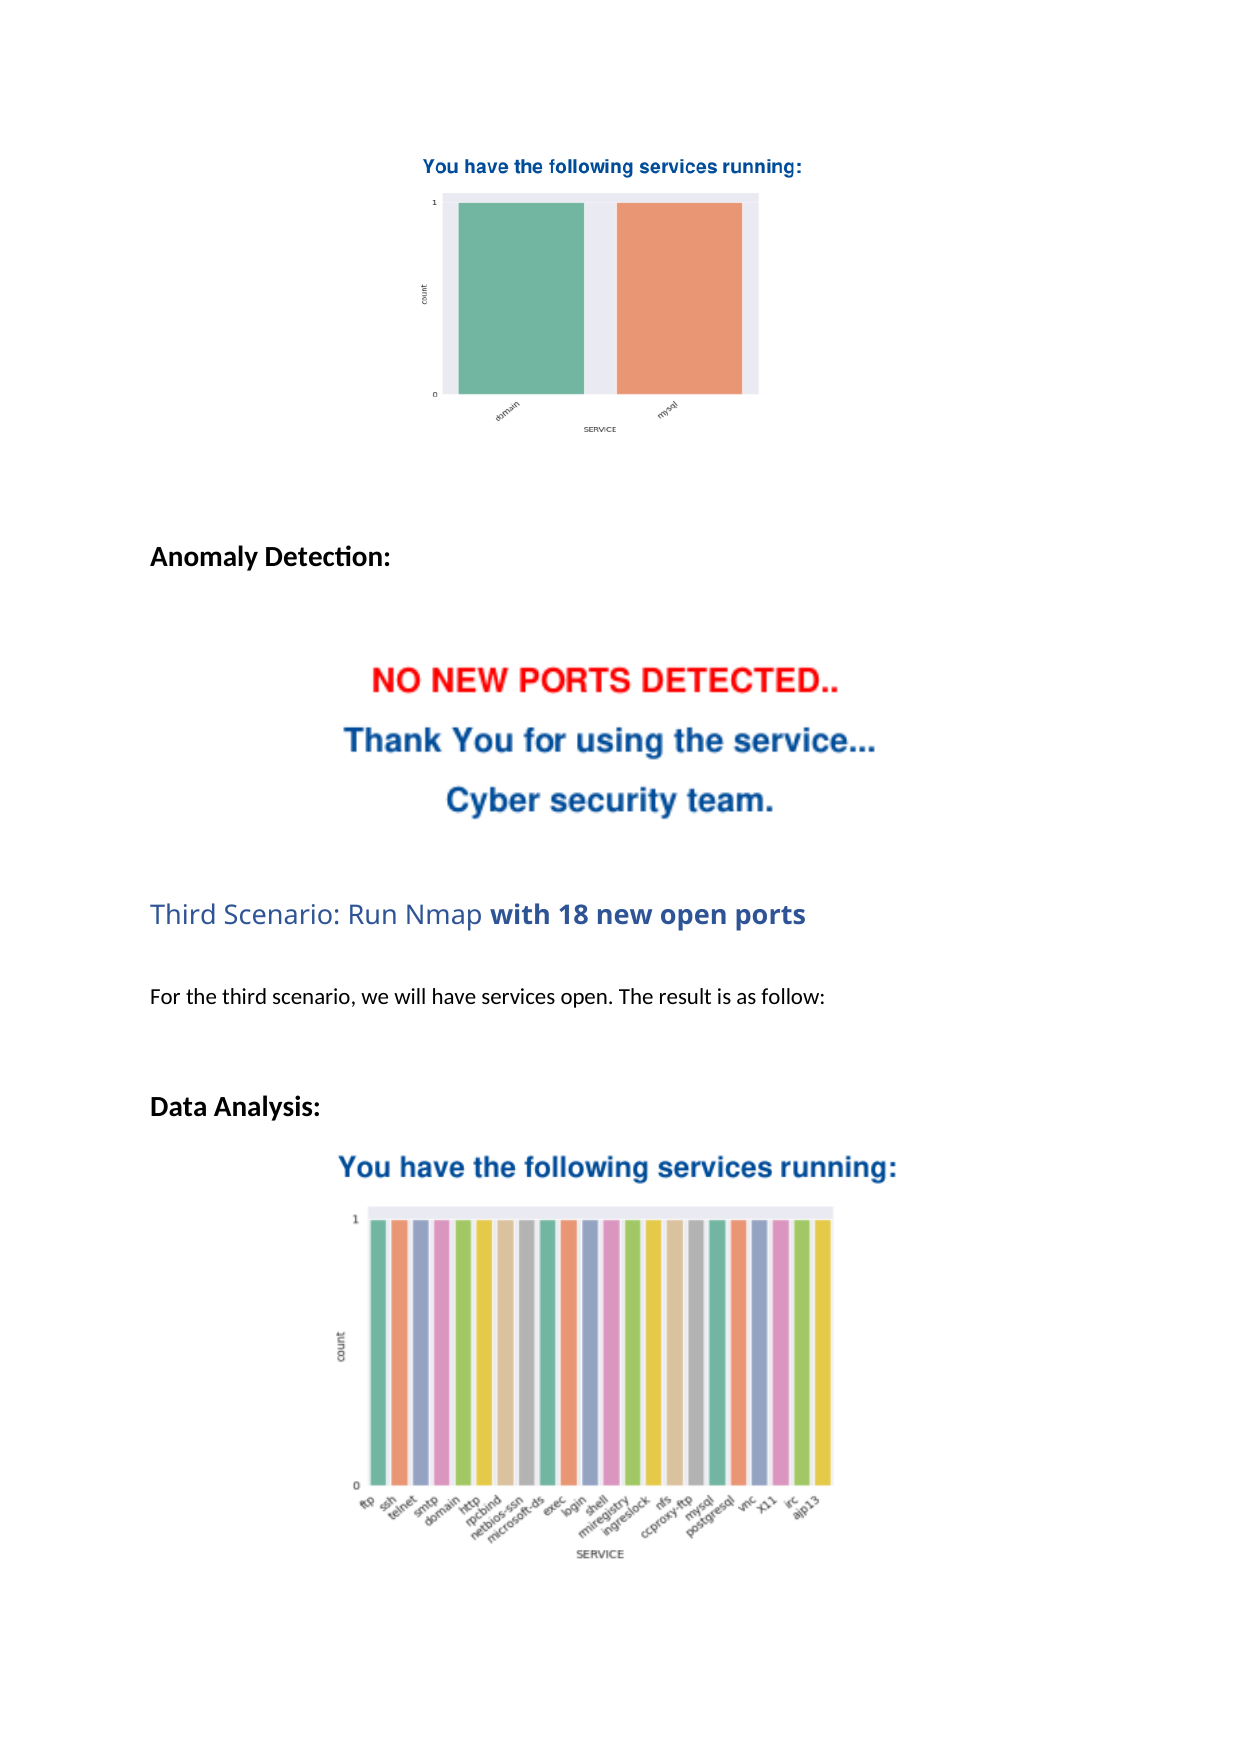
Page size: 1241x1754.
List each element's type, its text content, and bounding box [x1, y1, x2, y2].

picture [292, 631, 948, 877]
subtitle Anomaly Detection: [150, 538, 1090, 574]
picture [385, 150, 855, 440]
subtitle Third Scenario: Run Nmap with 18 new open ports [150, 895, 1090, 932]
picture [300, 1135, 940, 1576]
subtitle Data Analysis: [150, 1088, 1090, 1124]
text For the third scenario, we will have services open. The result is as follow: [150, 982, 1090, 1010]
